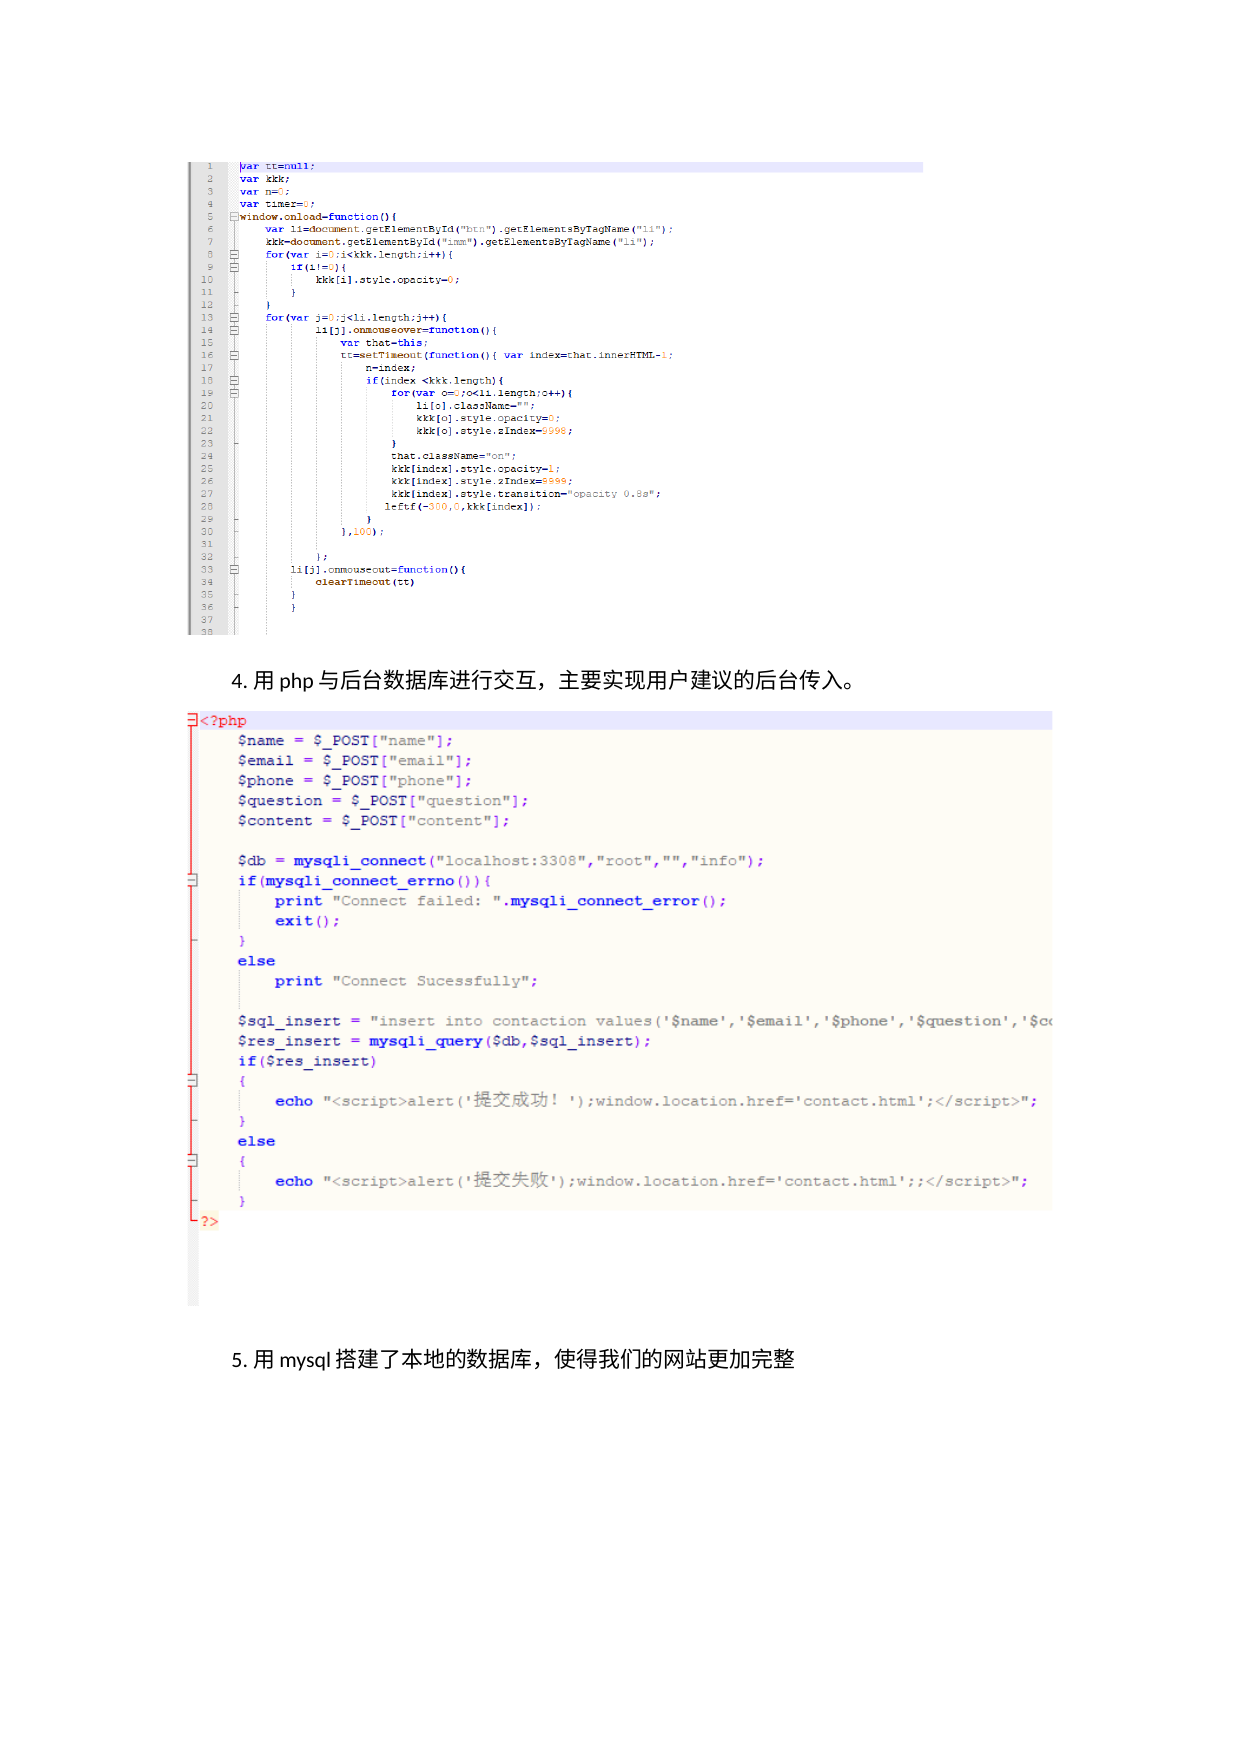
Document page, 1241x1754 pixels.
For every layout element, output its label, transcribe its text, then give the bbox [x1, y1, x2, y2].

list 用php与后台数据库进行交互，主要实现用户建议的后台传入。 [187, 663, 1053, 695]
picture [187, 711, 1053, 1306]
list 用mysql搭建了本地的数据库，使得我们的网站更加完整 [187, 1342, 1053, 1374]
picture [187, 162, 924, 635]
